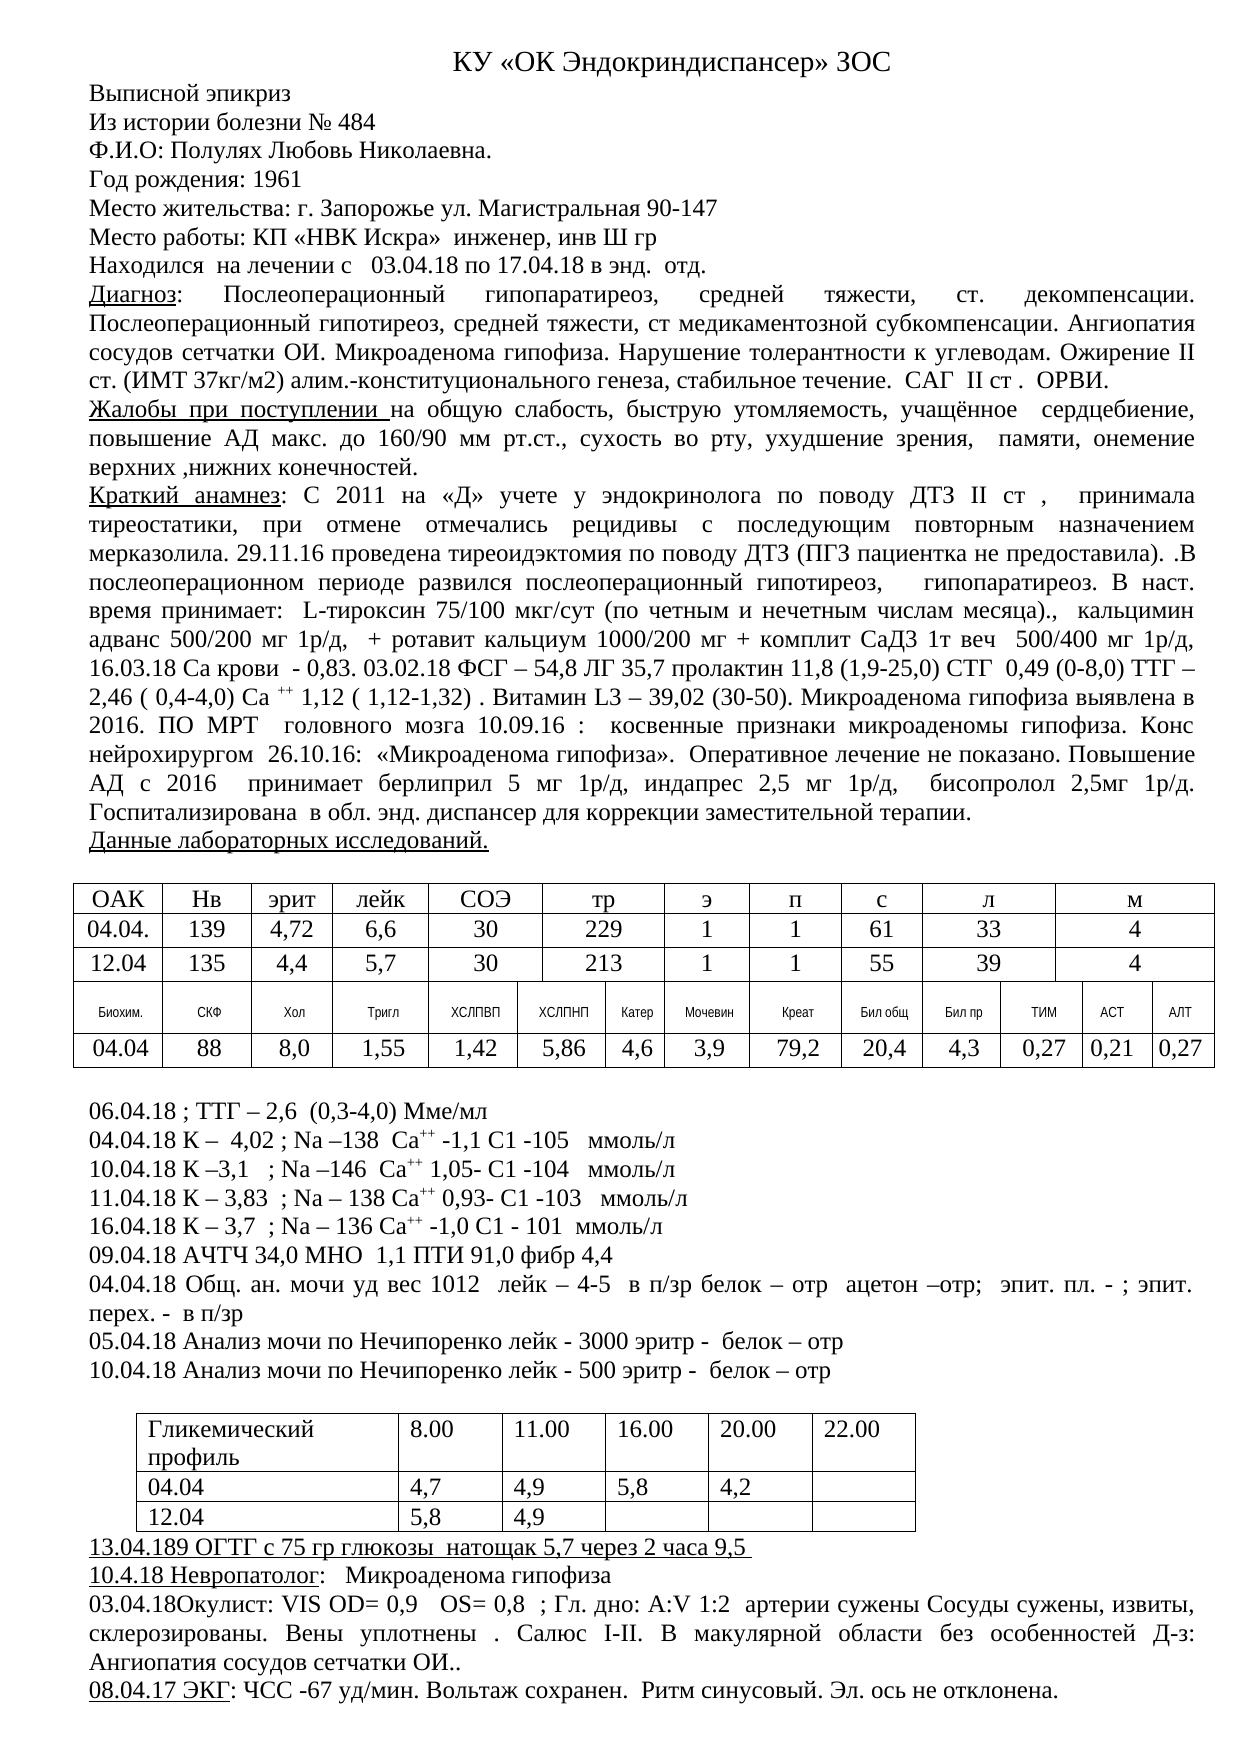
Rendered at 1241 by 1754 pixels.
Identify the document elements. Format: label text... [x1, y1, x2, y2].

subtitle Ф.И.О: Полулях Любовь Николаевна. [89, 135, 1196, 164]
table_cell Хол [252, 982, 332, 1032]
table_cell 229 [543, 914, 664, 947]
table_cell 12.04 [74, 948, 162, 981]
table_cell 4 [1056, 914, 1214, 947]
text Жалобы при поступлении на общую слабость, быструю утомляемость, учащённое сердцебиение, повышение АД макс. до 160/90 мм рт.ст., сухость во рту, ухудшение зрения, памяти, онемение верхних ,нижних конечностей. [89, 394, 1196, 480]
text 10.04.18 К –3,1 ; Nа –146 Са++ 1,05- С1 -104 ммоль/л [89, 1154, 1196, 1183]
table_cell АСТ [1083, 982, 1152, 1032]
table_header Нв [163, 884, 251, 913]
table_cell [709, 1502, 812, 1531]
table_cell 4,4 [252, 948, 332, 981]
table_cell 1,42 [429, 1034, 517, 1067]
table_cell 0,27 [1153, 1034, 1214, 1067]
table_cell 04.04 [137, 1472, 398, 1501]
table_cell 61 [842, 914, 922, 947]
table_cell 6,6 [333, 914, 428, 947]
table_cell 1 [665, 914, 749, 947]
table_cell 0,27 [1001, 1034, 1082, 1067]
table_cell ХСЛПНП [518, 982, 605, 1032]
table_cell 5,7 [333, 948, 428, 981]
table_cell 1,55 [333, 1034, 428, 1067]
table_cell 33 [923, 914, 1055, 947]
table_cell [813, 1502, 915, 1531]
table_cell 213 [543, 948, 664, 981]
text 06.04.18 ; ТТГ – 2,6 (0,3-4,0) Мме/мл [89, 1096, 1196, 1125]
table_cell 4,72 [252, 914, 332, 947]
text 03.04.18Окулист: VIS OD= 0,9 OS= 0,8 ; Гл. дно: А:V артерии сужены Сосуды сужены, извиты, склерозированы. Вены уплотнены . Салюс I-II. В макулярной области без особенностей Д-з: Ангиопатия сосудов сетчатки ОИ.. [89, 1589, 1196, 1676]
table_cell 79,2 [750, 1034, 841, 1067]
table_header 8.00 [399, 1414, 502, 1471]
table_cell 8,0 [252, 1034, 332, 1067]
table_cell Катер [606, 982, 664, 1032]
table_header с [842, 884, 922, 913]
text Место работы: КП «НВК Искра» инженер, инв Ш гр [89, 222, 1196, 250]
table_cell 4 [1056, 948, 1214, 981]
table_cell [813, 1472, 915, 1501]
table_cell 04.04 [74, 1034, 162, 1067]
text Диагноз: Послеоперационный гипопаратиреоз, средней тяжести, ст. декомпенсации. Послеоперационный гипотиреоз, средней тяжести, ст медикаментозной субкомпенсации. Ангиопатия сосудов сетчатки . Микроаденома гипофиза. Нарушение толерантности к углеводам. Ожирение II ст. (ИМТ 37кг/м2) алим.-конституционального генеза, стабильное течение. САГ II ст . ОРВИ. [89, 279, 1196, 394]
table_header тр [543, 884, 664, 913]
subtitle 04.04.18 Общ. ан. мочи уд вес 1012 лейк – 4-5 в п/зр белок – отр ацетон –отр; эпит. пл. - ; эпит. перех. - в п/зр [89, 1269, 1196, 1326]
table_cell 0,21 [1083, 1034, 1152, 1067]
table_cell 4,7 [399, 1472, 502, 1501]
table_cell СКФ [163, 982, 251, 1032]
table_cell 135 [163, 948, 251, 981]
table_cell 4,2 [709, 1472, 812, 1501]
text 13.04.189 ОГТГ с 75 гр глюкозы натощак 5,7 через 2 часа 9,5 [89, 1532, 1196, 1561]
text 16.04.18 К – 3,7 ; Nа – 136 Са++ -1,0 С1 - 101 ммоль/л [89, 1211, 1196, 1240]
text 05.04.18 Анализ мочи по Нечипоренко лейк - 3000 эритр - белок – отр [89, 1326, 1196, 1355]
table_cell Бил пр [923, 982, 1000, 1032]
table_cell 5,8 [606, 1472, 708, 1501]
table_cell 39 [923, 948, 1055, 981]
text 11.04.18 К – 3,83 ; Nа – 138 Са++ 0,93- С1 -103 ммоль/л [89, 1183, 1196, 1211]
table_header п [750, 884, 841, 913]
table_cell 5,8 [399, 1502, 502, 1531]
text 09.04.18 АЧТЧ 34,0 МНО 1,1 ПТИ 91,0 фибр 4,4 [89, 1240, 1196, 1269]
text Данные лабораторных исследований. [89, 825, 1196, 854]
table_header эрит [252, 884, 332, 913]
table_cell ТИМ [1001, 982, 1082, 1032]
table_cell [606, 1502, 708, 1531]
table_header ОАК [74, 884, 162, 913]
table_cell 30 [429, 914, 542, 947]
table_header СОЭ [429, 884, 542, 913]
table_header лейк [333, 884, 428, 913]
table_cell АЛТ [1153, 982, 1214, 1032]
table_cell 4,6 [606, 1034, 664, 1067]
table_cell 55 [842, 948, 922, 981]
table_header 22.00 [813, 1414, 915, 1471]
text на лечении с 03.04.18 по 17.04.18 в отд. [89, 250, 1196, 279]
text 10.4.18 Невропатолог: Микроаденома гипофиза [89, 1561, 1196, 1589]
table_cell 4,9 [503, 1502, 605, 1531]
text 10.04.18 Анализ мочи по Нечипоренко лейк - 500 эритр - белок – отр [89, 1355, 1196, 1384]
table_cell Креат [750, 982, 841, 1032]
table_header Гликемический профиль [137, 1414, 398, 1471]
table_cell ХСЛПВП [429, 982, 517, 1032]
subtitle Из истории болезни № 484 [89, 107, 1196, 135]
table_cell 20,4 [842, 1034, 922, 1067]
table_cell 88 [163, 1034, 251, 1067]
table_cell 3,9 [665, 1034, 749, 1067]
table_cell Тригл [333, 982, 428, 1032]
table_cell 139 [163, 914, 251, 947]
table_cell Мочевин [665, 982, 749, 1032]
table_cell 12.04 [137, 1502, 398, 1531]
text Краткий анамнез: С 2011 на «Д» учете у эндокринолога по поводу ДТЗ II ст , принимала тиреостатики, при отмене отмечались рецидивы с последующим повторным назначением мерказолила. проведена тиреоидэктомия по поводу ДТЗ (ПГЗ пациентка не предоставила). .В послеоперационном периоде развился послеоперационный гипотиреоз, гипопаратиреоз. В наст. время принимает: L-тироксин 75/100 мкг/сут (по четным и нечетным числам месяца)., кальцимин адванс 500/200 мг 1р/д, + ротавит кальциум 1000/200 мг + комплит СаД3 1т веч 500/400 мг 1р/д, Са крови - 0,83. ФСГ – 54,8 ЛГ 35,7 пролактин 11,8 (1,9-25,0) СТГ 0,49 (0-8,0) ТТГ – 2,46 ( 0,4-4,0) Са ++ 1,12 ( 1,12-1,32) . Витамин L3 – 39,02 (30-50). Микроаденома гипофиза выявлена в 2016. ПО МРТ головного мозга : косвенные признаки микроаденомы гипофиза. Конс нейрохирургом 26.10.16: «Микроаденома гипофиза». Оперативное лечение не показано. Повышение АД с 2016 принимает берлиприл 5 мг 1р/д, индапрес 2,5 мг 1р/д, бисопролол 2,5мг 1р/д. Госпитализирована в обл. энд. диспансер для коррекции заместительной терапии. [89, 480, 1196, 825]
text 04.04.18 К – 4,02 ; Nа –138 Са++ -1,1 С1 -105 ммоль/л [89, 1125, 1196, 1154]
table_cell Биохим. [74, 982, 162, 1032]
table_cell 1 [665, 948, 749, 981]
table_cell 4,3 [923, 1034, 1000, 1067]
table_header э [665, 884, 749, 913]
table_header 20.00 [709, 1414, 812, 1471]
table_cell Бил общ [842, 982, 922, 1032]
table_header л [923, 884, 1055, 913]
table_header 11.00 [503, 1414, 605, 1471]
table_cell 4,9 [503, 1472, 605, 1501]
text 08.04.17 ЭКГ: ЧСС -67 уд/мин. Вольтаж Ритм синусовый. Эл. ось не отклонена. [89, 1676, 1196, 1704]
subtitle Выписной эпикриз [89, 78, 1202, 107]
text Место жительства: г. Запорожье ул. Магистральная 90-147 [89, 193, 1196, 222]
table_cell 04.04. [74, 914, 162, 947]
table_cell 1 [750, 914, 841, 947]
table_cell 5,86 [518, 1034, 605, 1067]
table_cell 30 [429, 948, 542, 981]
text Год рождения: 1961 [89, 164, 1196, 193]
table_header 16.00 [606, 1414, 708, 1471]
table_cell 1 [750, 948, 841, 981]
table_header м [1056, 884, 1214, 913]
